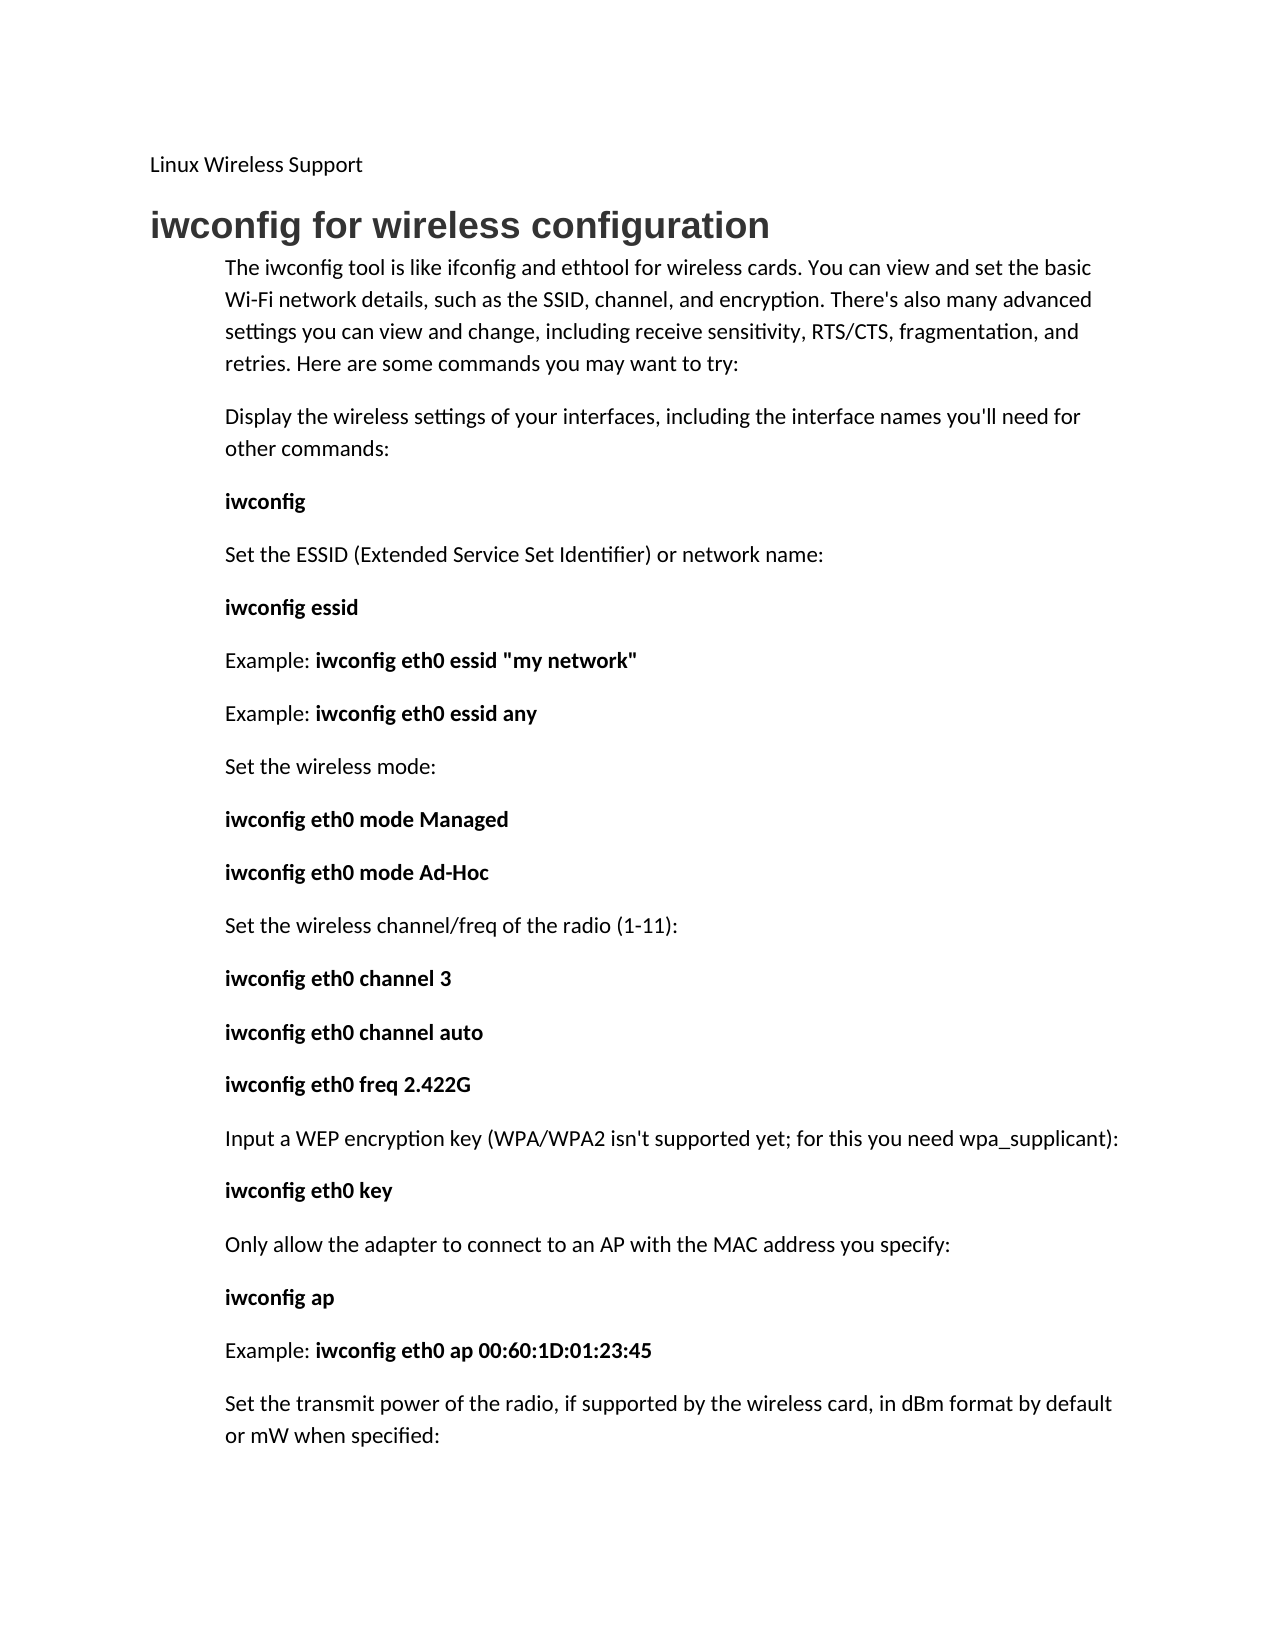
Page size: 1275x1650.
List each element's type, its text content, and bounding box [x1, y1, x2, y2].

text Linux Wireless Support [150, 150, 1125, 178]
text The iwconfig tool is like ifconfig and ethtool for wireless cards. You can view and set the basic Wi-Fi network details, such as the SSID, channel, and encryption. There's also many advanced settings you can view and change, including receive sensitivity, RTS/CTS, fragmentation, and retries. Here are some commands you may want to try: [225, 253, 1125, 377]
text iwconfig eth0 key [225, 1177, 1125, 1205]
text iwconfig eth0 freq 2.422G [225, 1071, 1125, 1099]
text iwconfig essid [225, 593, 1125, 621]
text Input a WEP encryption key (WPA/WPA2 isn't supported yet; for this you need wpa_supplicant): [225, 1124, 1125, 1152]
text Display the wireless settings of your interfaces, including the interface names you'll need for other commands: [225, 402, 1125, 462]
text Set the wireless mode: [225, 752, 1125, 781]
text Only allow the adapter to connect to an AP with the MAC address you specify: [225, 1230, 1125, 1258]
text Set the ESSID (Extended Service Set Identifier) or network name: [225, 540, 1125, 568]
text Example: iwconfig eth0 essid any [225, 699, 1125, 727]
text iwconfig ap [225, 1283, 1125, 1311]
text iwconfig eth0 channel auto [225, 1018, 1125, 1046]
text Set the transmit power of the radio, if supported by the wireless card, in dBm format by default or mW when specified: [225, 1389, 1125, 1449]
text Set the wireless channel/freq of the radio (1-11): [225, 912, 1125, 939]
text iwconfig eth0 mode Ad-Hoc [225, 858, 1125, 887]
text iwconfig eth0 channel 3 [225, 964, 1125, 993]
text iwconfig for wireless configuration [150, 203, 1125, 246]
text Example: iwconfig eth0 ap 00:60:1D:01:23:45 [225, 1336, 1125, 1364]
text iwconfig eth0 mode Managed [225, 806, 1125, 833]
text Example: iwconfig eth0 essid "my network" [225, 646, 1125, 674]
text iwconfig [225, 487, 1125, 515]
